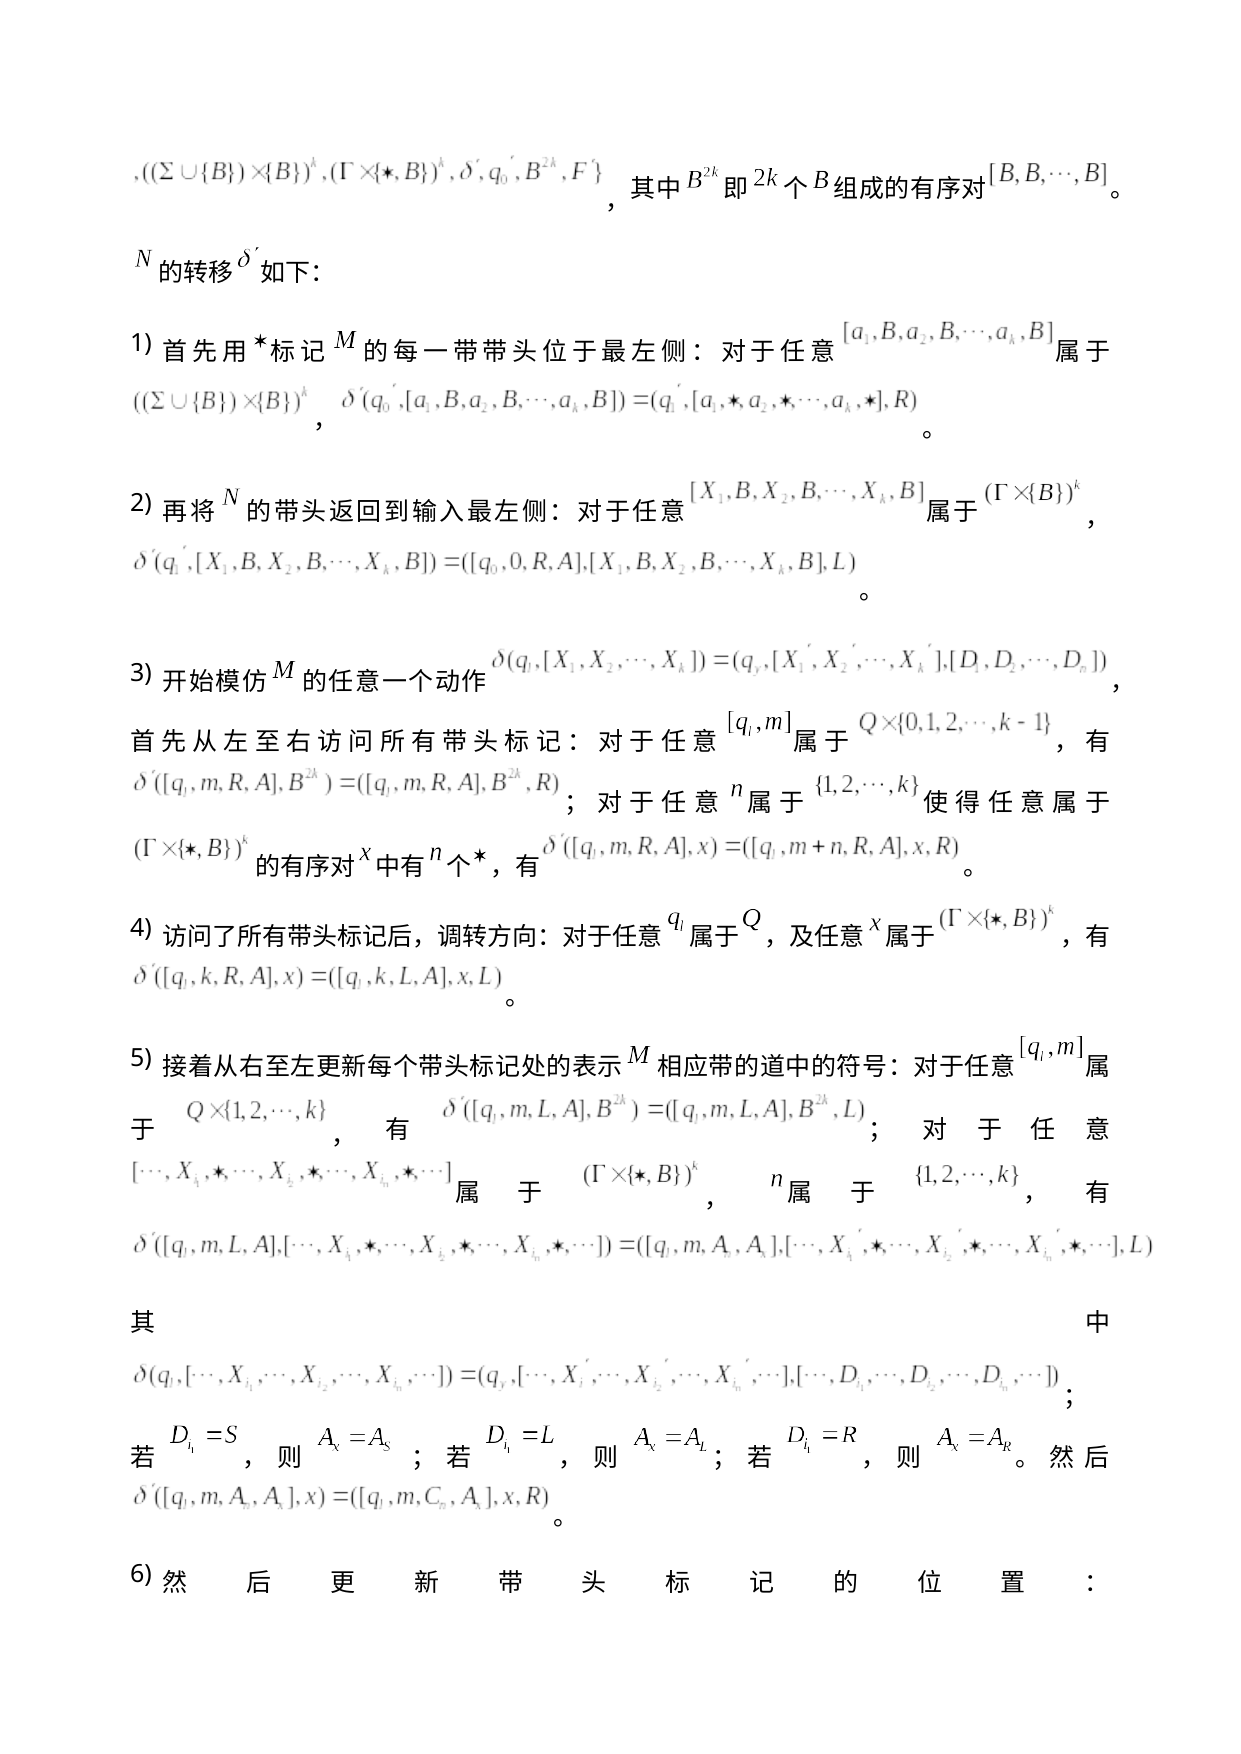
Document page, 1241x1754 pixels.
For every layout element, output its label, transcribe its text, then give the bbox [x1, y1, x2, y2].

text 设，其中。构造，其中即个组成的有序对。的转移如下： [130, 146, 1110, 308]
list 接着从右至左更新每个带头标记处的表示相应带的道中的符号：对于任意属于，有；对于任意属于，属于，有，其中；若，则 ；若，则；若，则。然后。 [130, 1023, 1110, 1543]
list 首先用标记的每一带带头位于最左侧：对于任意属于，。 [130, 308, 1110, 471]
list 再将的带头返回到输入最左侧：对于任意属于，。 [130, 471, 1110, 633]
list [130, 1543, 1110, 1608]
list 开始模仿的任意一个动作，首先从左至右访问所有带头标记：对于任意属于，有；对于任意属于使得任意属于的有序对中有个，有。 [130, 633, 1110, 893]
list 访问了所有带头标记后，调转方向：对于任意属于，及任意属于，有。 [130, 893, 1110, 1023]
